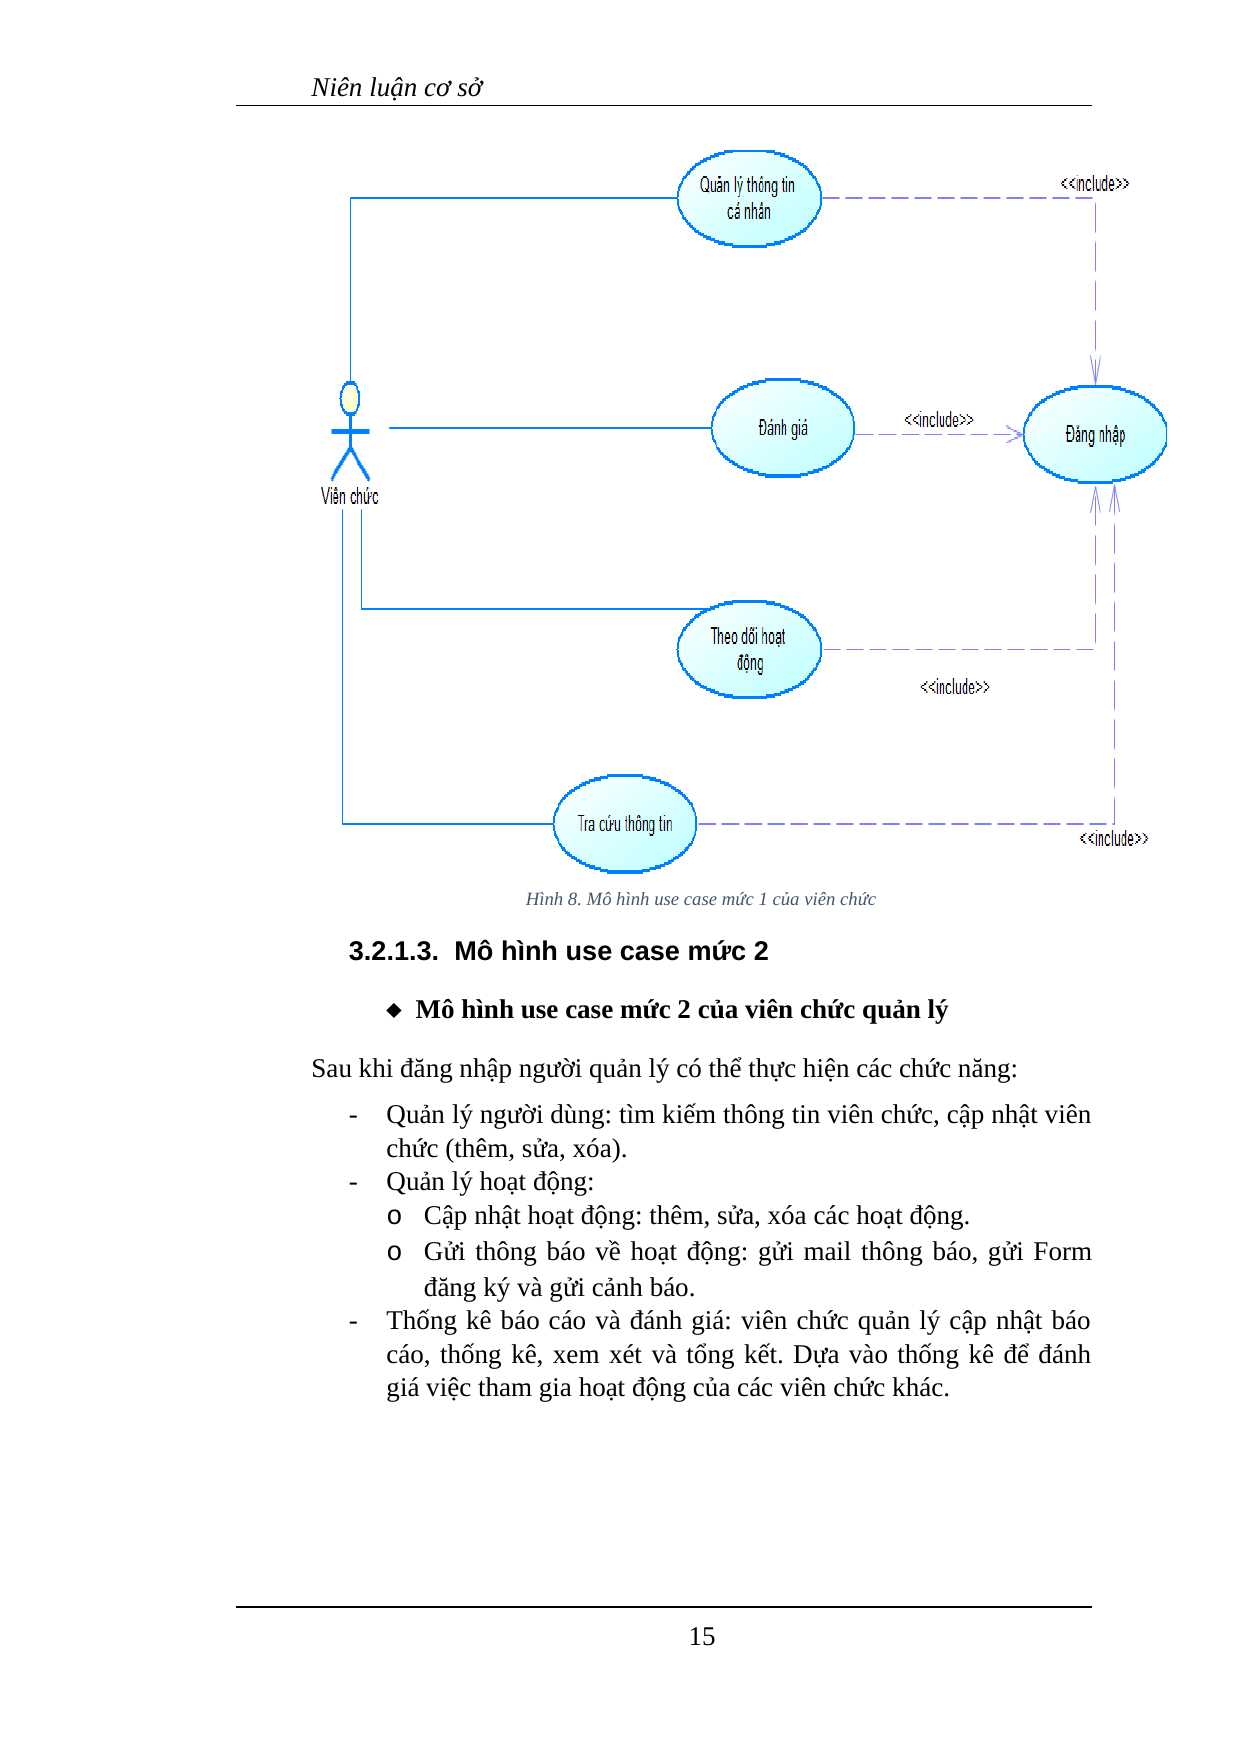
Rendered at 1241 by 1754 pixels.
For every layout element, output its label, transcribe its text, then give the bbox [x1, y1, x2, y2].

list Quản lý người dùng: tìm kiếm thông tin viên chức, cập nhật viên chức (thêm, sửa, xóa). [349, 1098, 1092, 1163]
picture [311, 150, 1168, 874]
subtitle Mô hình use case mức 2 của viên chức quản lý [236, 993, 1092, 1025]
list Quản lý hoạt động: [349, 1165, 1092, 1196]
list Thống kê báo cáo và đánh giá: viên chức quản lý cập nhật báo cáo, thống kê, xem xét và tổng kết. Dựa vào thống kê để đánh giá việc tham gia hoạt động của các viên chức khác. [349, 1304, 1092, 1402]
text Sau khi đăng nhập người quản lý có thể thực hiện các chức năng: [236, 1052, 1092, 1083]
list Gửi thông báo về hoạt động: gửi mail thông báo, gửi Form đăng ký và gửi cảnh báo. [386, 1235, 1092, 1302]
list Cập nhật hoạt động: thêm, sửa, xóa các hoạt động. [386, 1199, 1092, 1232]
subtitle Mô hình use case mức 2 [236, 935, 1092, 966]
